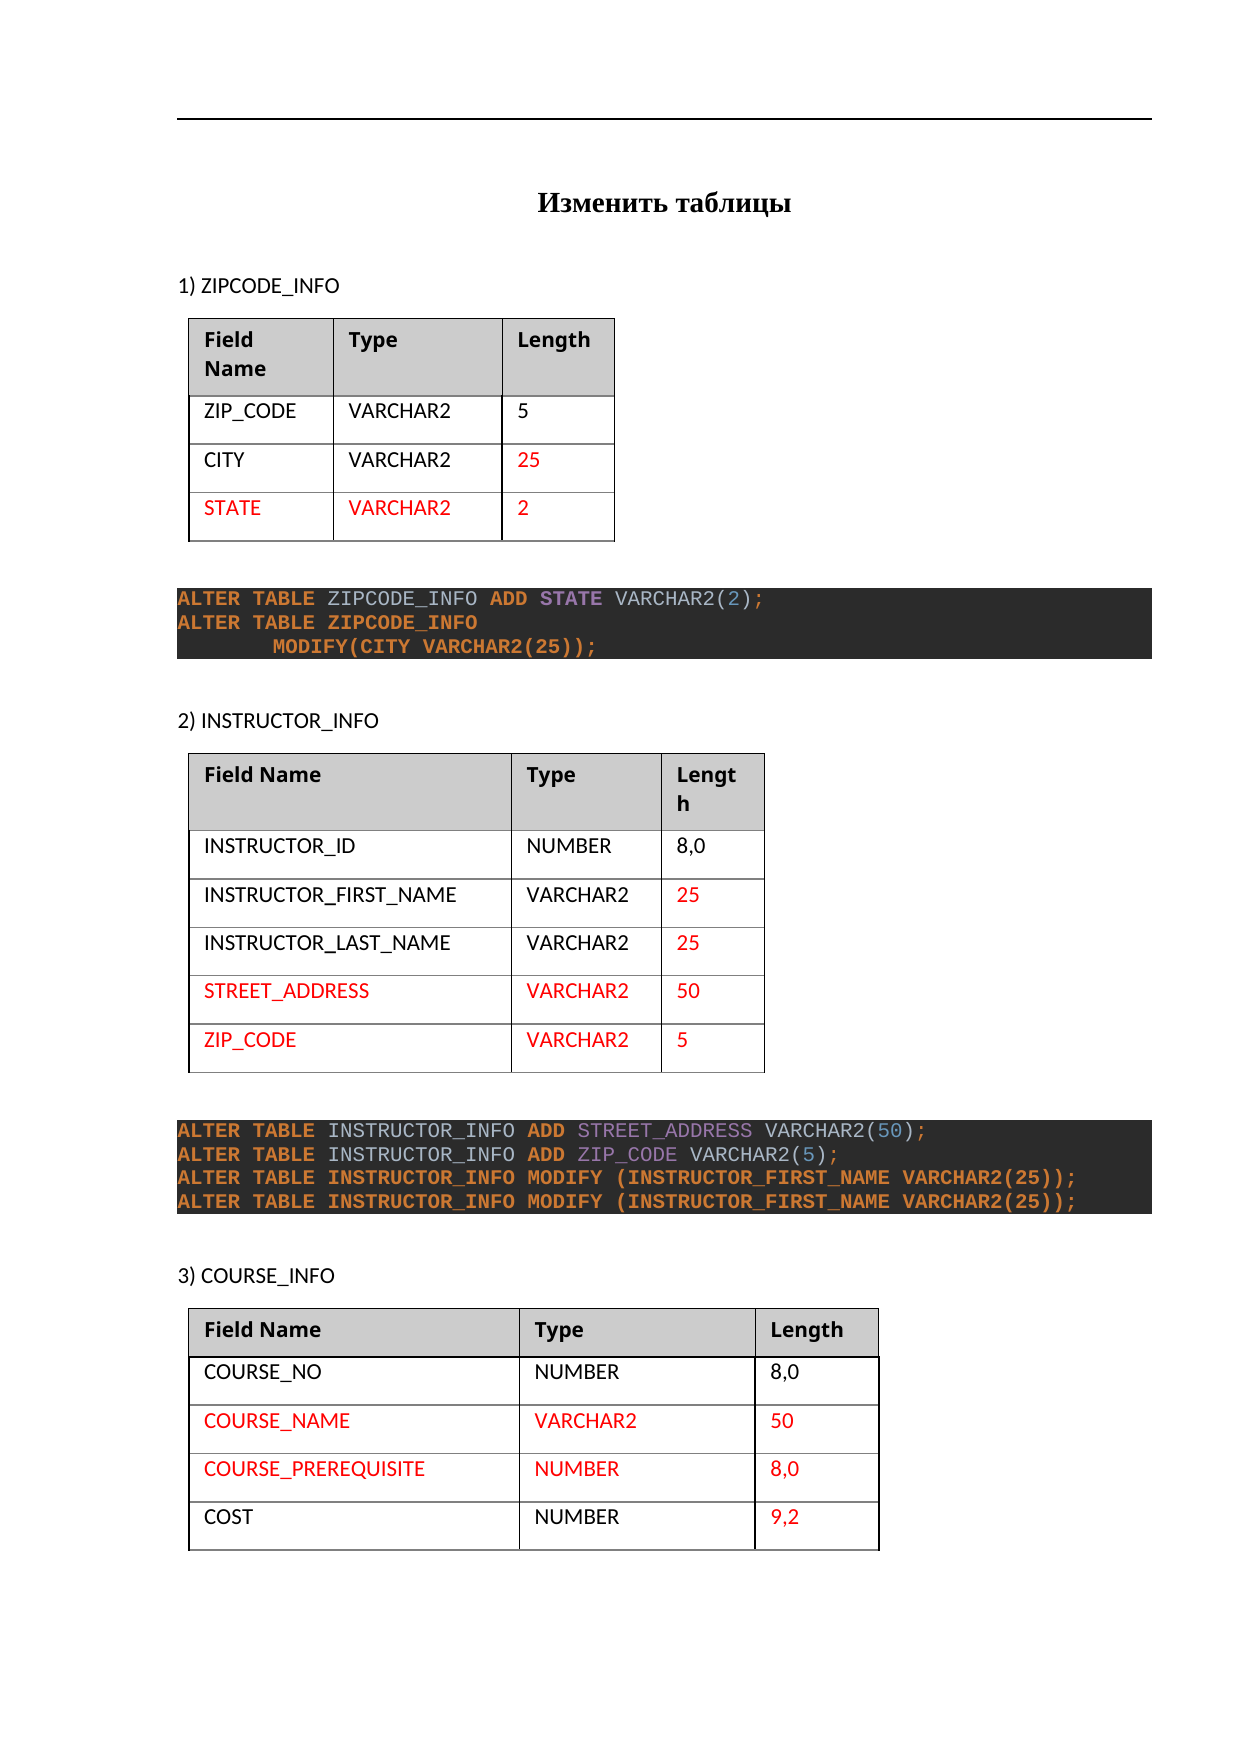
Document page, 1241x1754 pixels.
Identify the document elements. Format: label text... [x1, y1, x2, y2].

table_header Field Name [189, 754, 511, 830]
table_cell VARCHAR2 [512, 1025, 661, 1071]
table_cell INSTRUCTOR_FIRST_NAME [190, 880, 511, 926]
table_cell 25 [503, 445, 614, 492]
text ALTER TABLE ZIPCODE_INFO ADD STATE VARCHAR2(2); ALTER TABLE ZIPCODE_INFO [177, 588, 1152, 636]
table_cell 8,0 [662, 831, 764, 878]
table_cell 25 [662, 880, 764, 926]
table_cell COURSE_PREREQUISITE [190, 1454, 519, 1501]
table_header Length [662, 754, 764, 830]
text ALTER TABLE INSTRUCTOR_INFO ADD STREET_ADDRESS VARCHAR2(50); ALTER TABLE INSTRUCTOR_INFO ADD ZIP_CODE VARCHAR2(5); ALTER TABLE INSTRUCTOR_INFO MODIFY (INSTRUCTOR_FIRST_NAME VARCHAR2(25)); [177, 1120, 1152, 1191]
table_cell VARCHAR2 [520, 1406, 754, 1453]
table_cell VARCHAR2 [512, 976, 661, 1023]
table_cell VARCHAR2 [334, 493, 501, 540]
table_cell COURSE_NAME [190, 1406, 519, 1453]
table_cell 50 [756, 1406, 878, 1453]
table_header Field Name [189, 1309, 519, 1356]
table_cell VARCHAR2 [334, 397, 501, 443]
subtitle Изменить таблицы [177, 120, 1152, 218]
table_cell STREET_ADDRESS [190, 976, 511, 1023]
table_cell COURSE_NO [190, 1358, 519, 1404]
table_cell NUMBER [520, 1503, 754, 1549]
table_cell 5 [662, 1025, 764, 1071]
table_cell INSTRUCTOR_LAST_NAME [190, 928, 511, 975]
table_header Type [512, 754, 661, 830]
table_cell 50 [662, 976, 764, 1023]
table_cell 9,2 [756, 1503, 878, 1549]
table_cell ZIP_CODE [190, 397, 333, 443]
table_cell 2 [503, 493, 614, 540]
text ALTER TABLE INSTRUCTOR_INFO MODIFY (INSTRUCTOR_FIRST_NAME VARCHAR2(25)); [177, 1191, 1152, 1214]
table_cell VARCHAR2 [512, 880, 661, 926]
table_cell 25 [662, 928, 764, 975]
table_cell VARCHAR2 [334, 445, 501, 492]
table_cell 8,0 [756, 1454, 878, 1501]
table_cell VARCHAR2 [512, 928, 661, 975]
table_cell CITY [190, 445, 333, 492]
table_header Type [520, 1309, 755, 1356]
table_cell INSTRUCTOR_ID [190, 831, 511, 878]
table_cell NUMBER [520, 1358, 754, 1404]
table_header Field Name [189, 319, 333, 395]
table_cell STATE [190, 493, 333, 540]
table_header Length [756, 1309, 878, 1356]
table_cell 8,0 [756, 1358, 878, 1404]
text 2) INSTRUCTOR_INFO [102, 706, 1152, 734]
table_cell COST [190, 1503, 519, 1549]
table_header Type [334, 319, 502, 395]
table_cell NUMBER [512, 831, 661, 878]
table_cell 5 [503, 397, 614, 443]
text MODIFY(CITY VARCHAR2(25)); [177, 636, 1152, 659]
text 1) ZIPCODE_INFO [177, 271, 1152, 299]
table_cell NUMBER [520, 1454, 754, 1501]
table_cell ZIP_CODE [190, 1025, 511, 1071]
table_header Length [503, 319, 614, 395]
text 3) COURSE_INFO [177, 1261, 1152, 1289]
